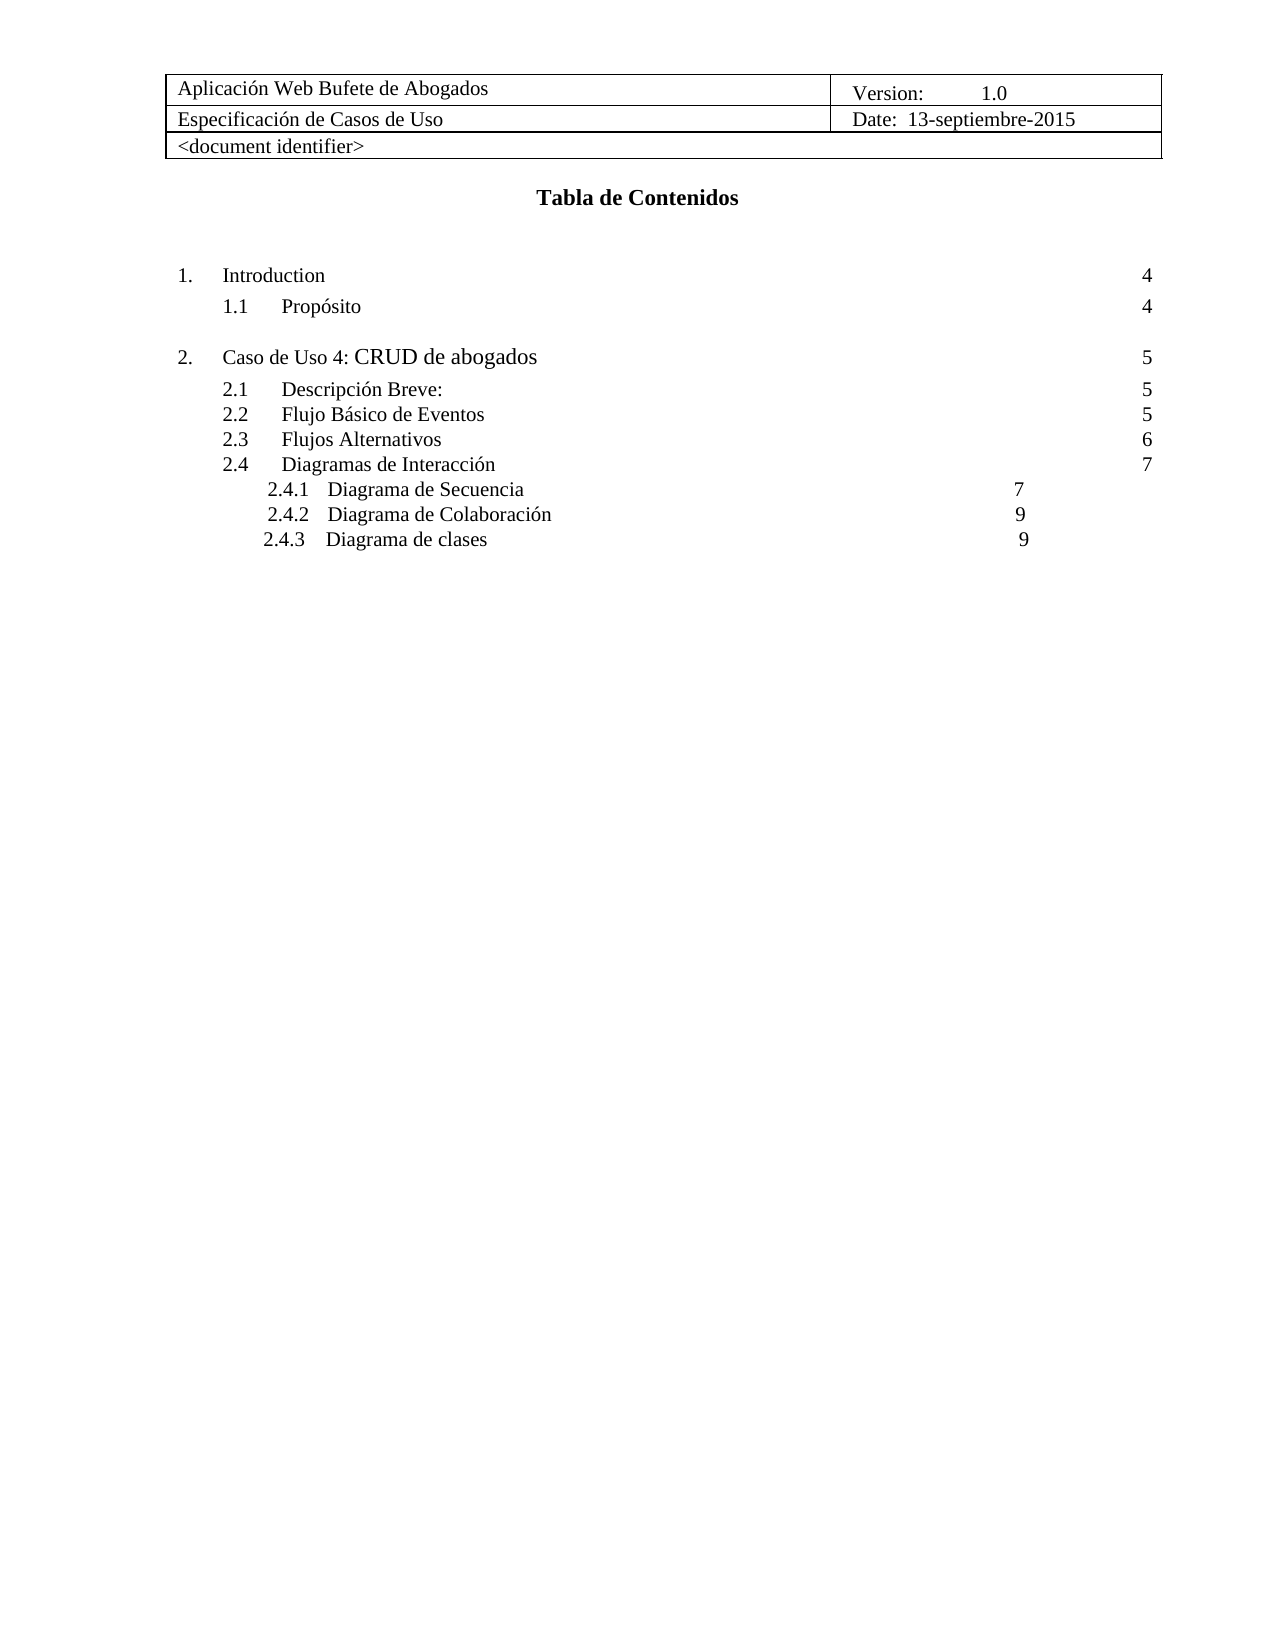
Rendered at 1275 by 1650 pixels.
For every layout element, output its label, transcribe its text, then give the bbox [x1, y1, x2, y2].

text 2.4.3 Diagrama de clases 9 [177, 526, 1098, 551]
text 1.1 Propósito 4 [222, 293, 1023, 318]
text 2. Caso de Uso 4: CRUD de abogados 5 [177, 343, 1023, 369]
text 2.4.1 Diagrama de Secuencia 7 [267, 476, 1098, 501]
text 1. Introduction 4 [177, 262, 1023, 287]
text 2.3 Flujos Alternativos 6 [222, 426, 1023, 451]
text 2.1 Descripción Breve: 5 [222, 376, 1023, 401]
text 2.2 Flujo Básico de Eventos 5 [222, 401, 1023, 426]
text 2.4.2 Diagrama de Colaboración 9 [267, 501, 1098, 526]
text Tabla de Contenidos [177, 184, 1098, 211]
text 2.4 Diagramas de Interacción 7 [222, 451, 1023, 476]
